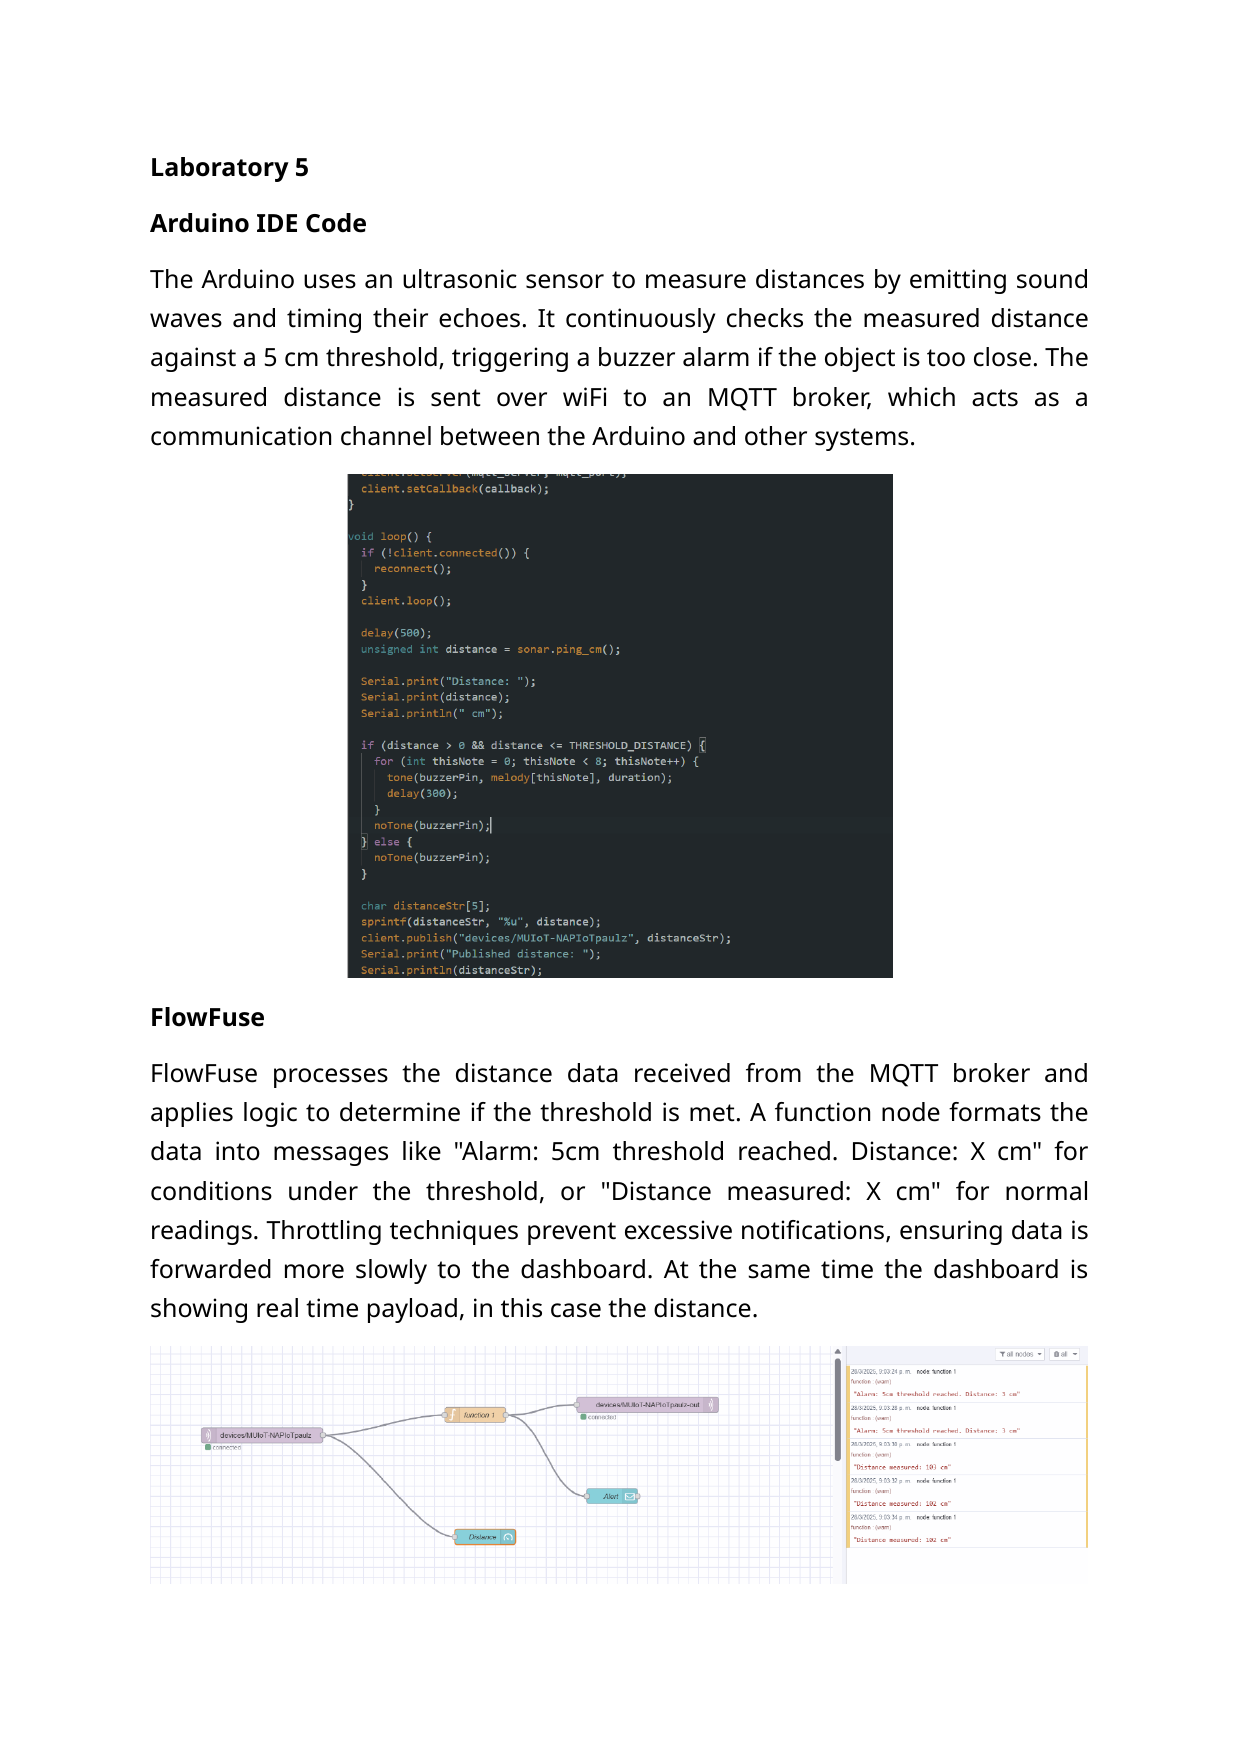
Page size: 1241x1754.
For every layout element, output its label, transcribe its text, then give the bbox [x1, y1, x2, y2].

text Laboratory 5 [150, 150, 1090, 184]
picture [347, 474, 893, 978]
text The Arduino uses an ultrasonic sensor to measure distances by emitting sound waves and timing their echoes. It continuously checks the measured distance against a 5 cm threshold, triggering a buzzer alarm if the object is too close. The measured distance is sent over wiFi to an MQTT broker, which acts as a communication channel between the Arduino and other systems. [150, 262, 1090, 452]
text Arduino IDE Code [150, 206, 1090, 240]
picture [150, 1346, 1088, 1584]
text FlowFuse [150, 1000, 1090, 1034]
text FlowFuse processes the distance data received from the MQTT broker and applies logic to determine if the threshold is met. A function node formats the data into messages like "Alarm: 5cm threshold reached. Distance: X cm" for conditions under the threshold, or "Distance measured: X cm" for normal readings. Throttling techniques prevent excessive notifications, ensuring data is forwarded more slowly to the dashboard. At the same time the dashboard is showing real time payload, in this case the distance. [150, 1056, 1090, 1325]
